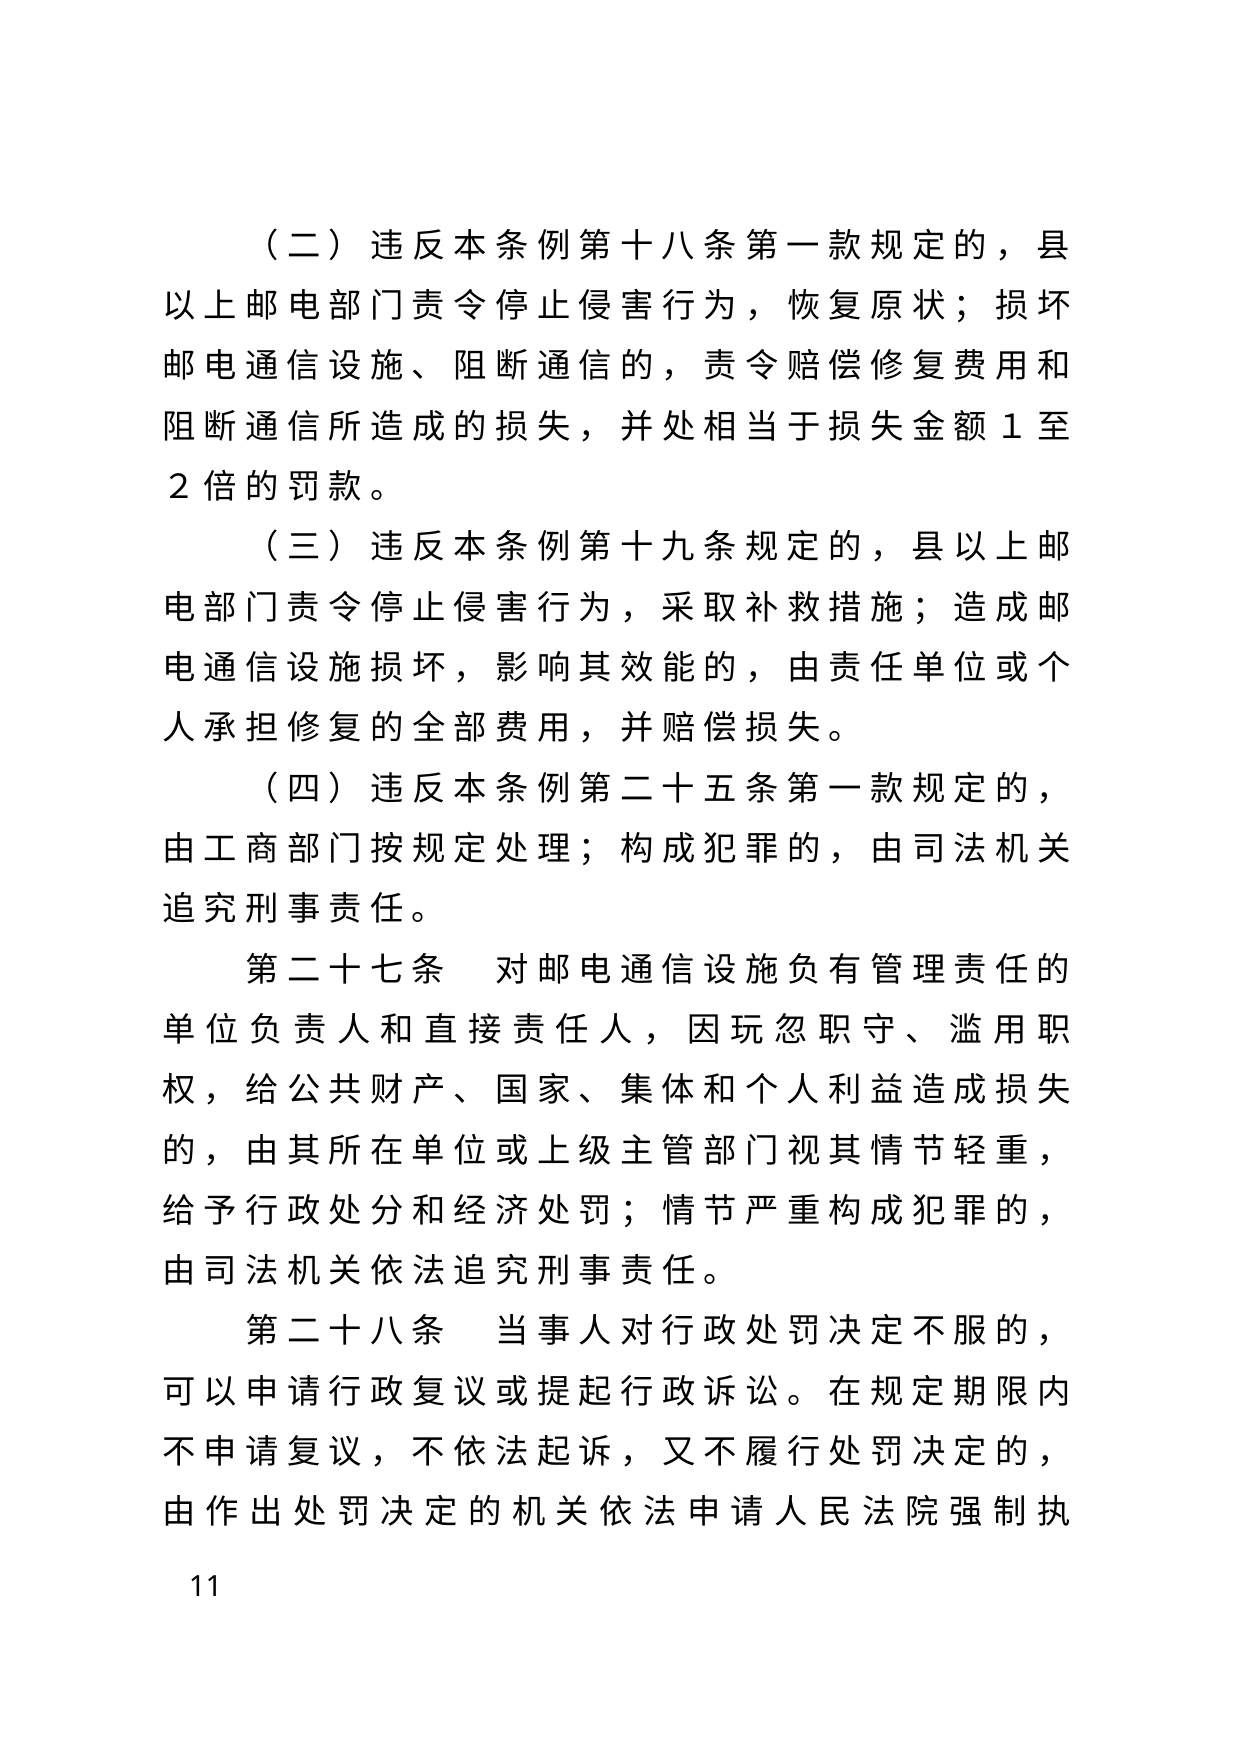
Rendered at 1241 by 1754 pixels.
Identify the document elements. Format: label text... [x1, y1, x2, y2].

text （二）违反本条例第十八条第一款规定的，县以上邮电部门责令停止侵害行为，恢复原状；损坏邮电通信设施、阻断通信的，责令赔偿修复费用和阻断通信所造成的损失，并处相当于损失金额１至２倍的罚款。 [162, 213, 1078, 514]
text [162, 1298, 1078, 1539]
text （三）违反本条例第十九条规定的，县以上邮电部门责令停止侵害行为，采取补救措施；造成邮电通信设施损坏，影响其效能的，由责任单位或个人承担修复的全部费用，并赔偿损失。 [162, 514, 1078, 755]
text （四）违反本条例第二十五条第一款规定的，由工商部门按规定处理；构成犯罪的，由司法机关追究刑事责任。 [162, 755, 1078, 936]
text 第二十七条 对邮电通信设施负有管理责任的单位负责人和直接责任人，因玩忽职守、滥用职权，给公共财产、国家、集体和个人利益造成损失的，由其所在单位或上级主管部门视其情节轻重，给予行政处分和经济处罚；情节严重构成犯罪的，由司法机关依法追究刑事责任。 [162, 936, 1078, 1298]
